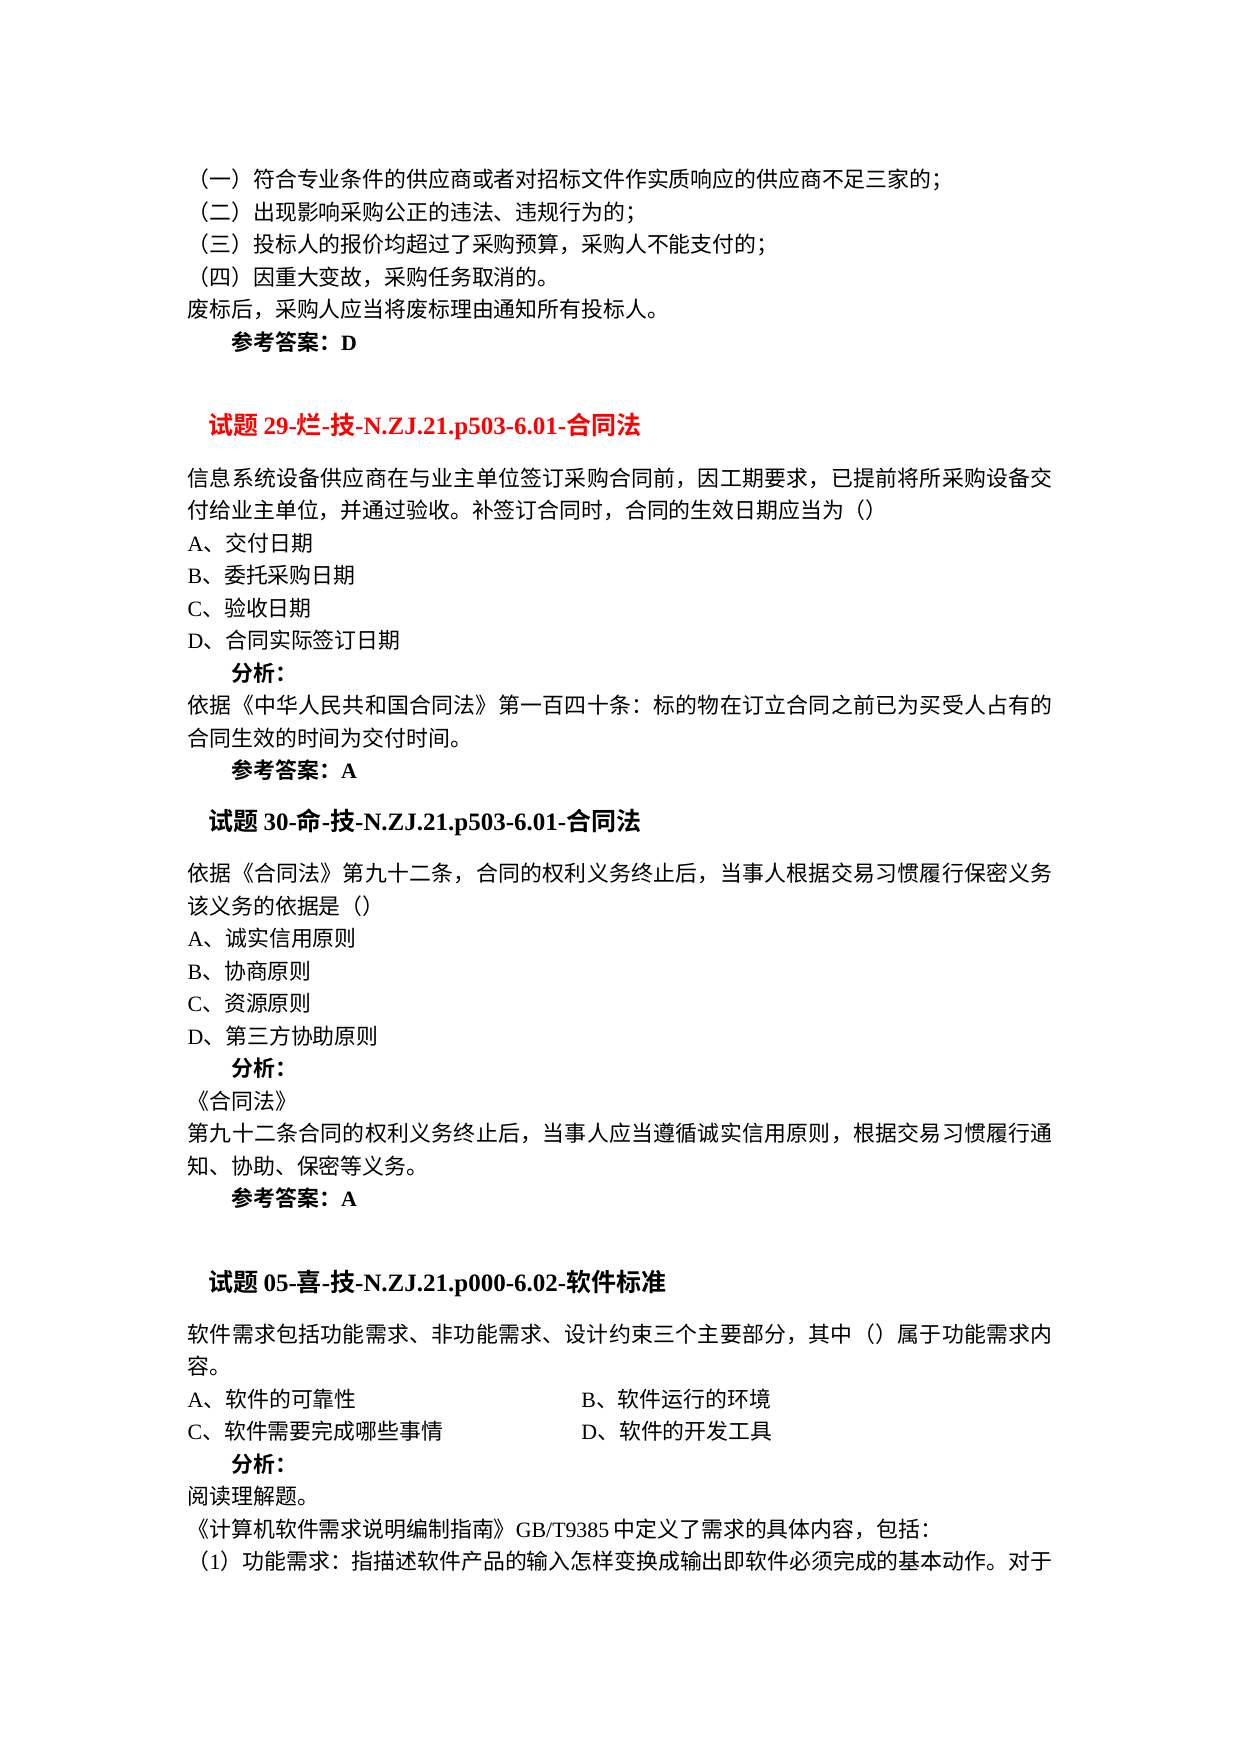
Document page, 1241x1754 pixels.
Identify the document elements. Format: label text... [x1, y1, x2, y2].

text B、协商原则 [187, 953, 1053, 986]
text D、第三方协助原则 [187, 1018, 1053, 1051]
text B、委托采购日期 [187, 558, 1053, 590]
text C、资源原则 [187, 986, 1053, 1018]
text （四）因重大变故，采购任务取消的。 [187, 259, 1053, 292]
text A、诚实信用原则 [187, 921, 1053, 953]
text 参考答案：A [187, 1181, 1053, 1213]
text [187, 1544, 1053, 1576]
text 分析： [187, 1446, 1053, 1479]
text 第九十二条合同的权利义务终止后，当事人应当遵循诚实信用原则，根据交易习惯履行通知、协助、保密等义务。 [187, 1116, 1053, 1181]
text 阅读理解题。 [187, 1479, 1053, 1511]
text （一）符合专业条件的供应商或者对招标文件作实质响应的供应商不足三家的； [187, 162, 1053, 194]
text 参考答案：A [187, 753, 1053, 785]
text （三）投标人的报价均超过了采购预算，采购人不能支付的； [187, 227, 1053, 259]
text 软件需求包括功能需求、非功能需求、设计约束三个主要部分，其中（）属于功能需求内容。 [187, 1316, 1053, 1381]
text 信息系统设备供应商在与业主单位签订采购合同前，因工期要求，已提前将所采购设备交付给业主单位，并通过验收。补签订合同时，合同的生效日期应当为（） [187, 460, 1053, 525]
text 《合同法》 [187, 1083, 1053, 1116]
text C、验收日期 [187, 590, 1053, 623]
text 分析： [187, 1051, 1053, 1083]
text 分析： [187, 655, 1053, 688]
text A、软件的可靠性 B、软件运行的环境 [187, 1381, 1053, 1414]
text 《计算机软件需求说明编制指南》GB/T9385中定义了需求的具体内容，包括： [187, 1511, 1053, 1544]
subtitle 试题29-烂-技-N.ZJ.21.p503-6.01-合同法 [187, 406, 1053, 442]
text D、合同实际签订日期 [187, 623, 1053, 655]
text 参考答案：D [187, 324, 1053, 357]
text A、交付日期 [187, 525, 1053, 558]
text 依据《合同法》第九十二条，合同的权利义务终止后，当事人根据交易习惯履行保密义务，该义务的依据是（） [187, 856, 1053, 921]
text C、软件需要完成哪些事情 D、软件的开发工具 [187, 1414, 1053, 1446]
text （二）出现影响采购公正的违法、违规行为的； [187, 194, 1053, 227]
text 依据《中华人民共和国合同法》第一百四十条：标的物在订立合同之前已为买受人占有的，合同生效的时间为交付时间。 [187, 688, 1053, 753]
text 废标后，采购人应当将废标理由通知所有投标人。 [187, 292, 1053, 324]
subtitle 试题30-命-技-N.ZJ.21.p503-6.01-合同法 [187, 801, 1053, 838]
subtitle 试题05-喜-技-N.ZJ.21.p000-6.02-软件标准 [187, 1262, 1053, 1298]
